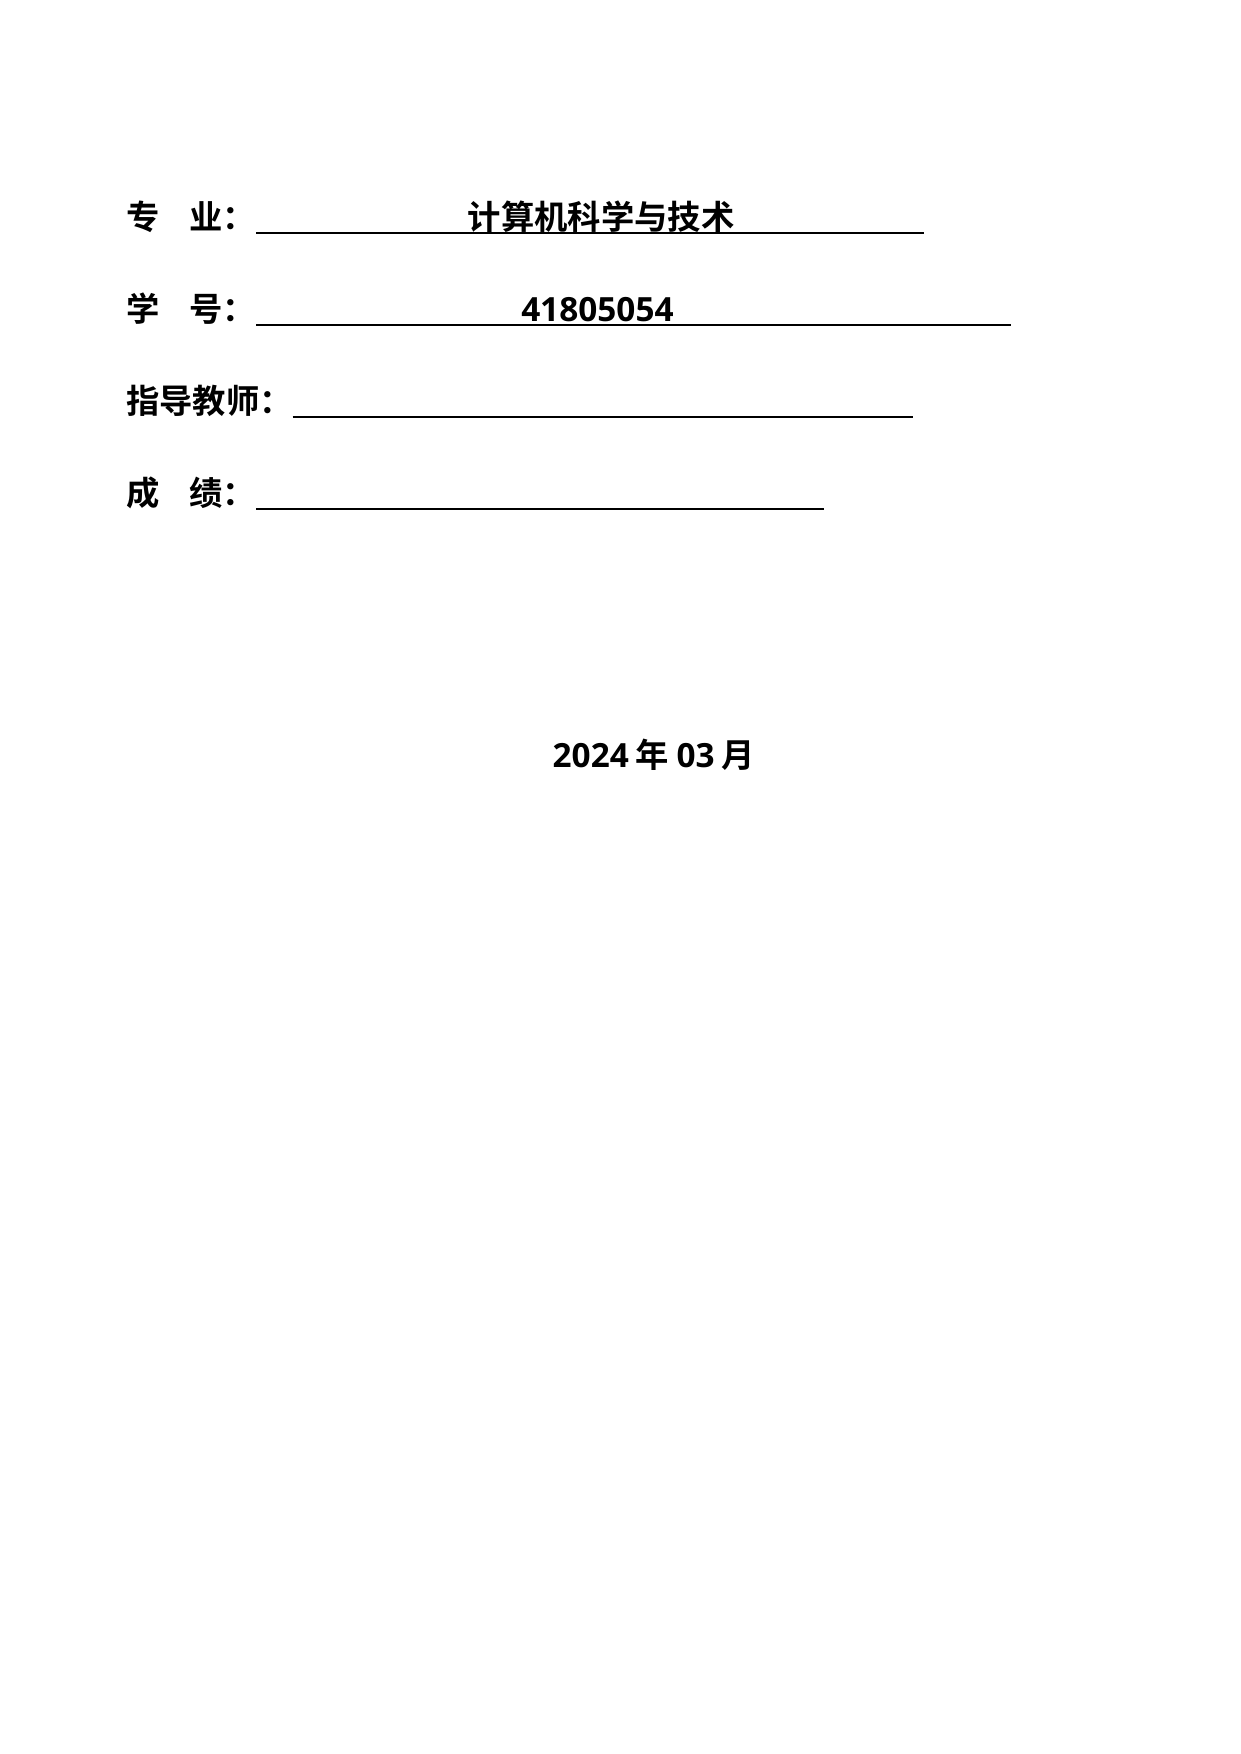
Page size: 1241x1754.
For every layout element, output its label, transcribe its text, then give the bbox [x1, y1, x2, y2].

text 学 号： 41805054 [59, 273, 1081, 341]
text 专 业： 计算机科学与技术 [59, 181, 1081, 249]
text 指导教师： [59, 365, 1081, 433]
text 成 绩： [59, 457, 1081, 525]
text 2024年 03月 [59, 719, 1181, 787]
